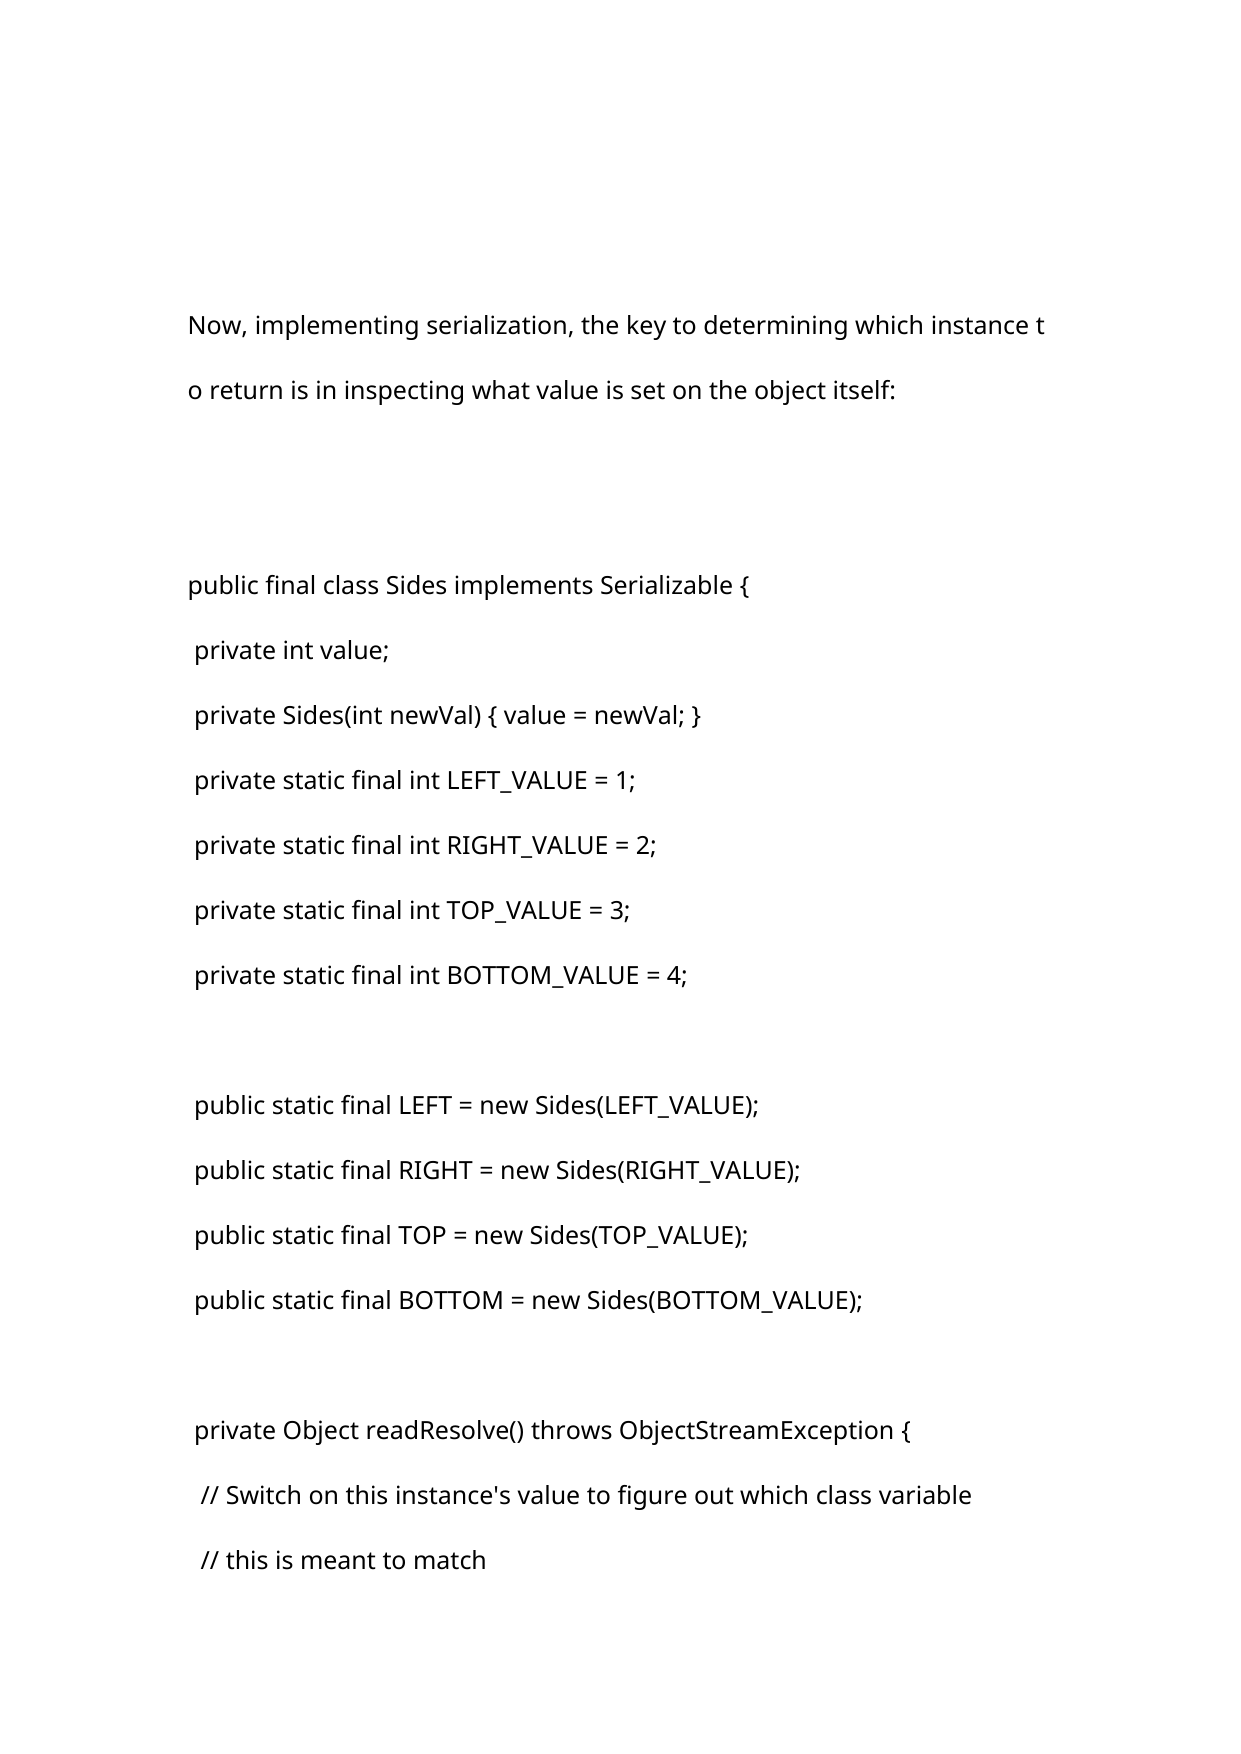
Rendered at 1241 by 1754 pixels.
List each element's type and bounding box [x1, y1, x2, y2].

text [187, 162, 1053, 1592]
